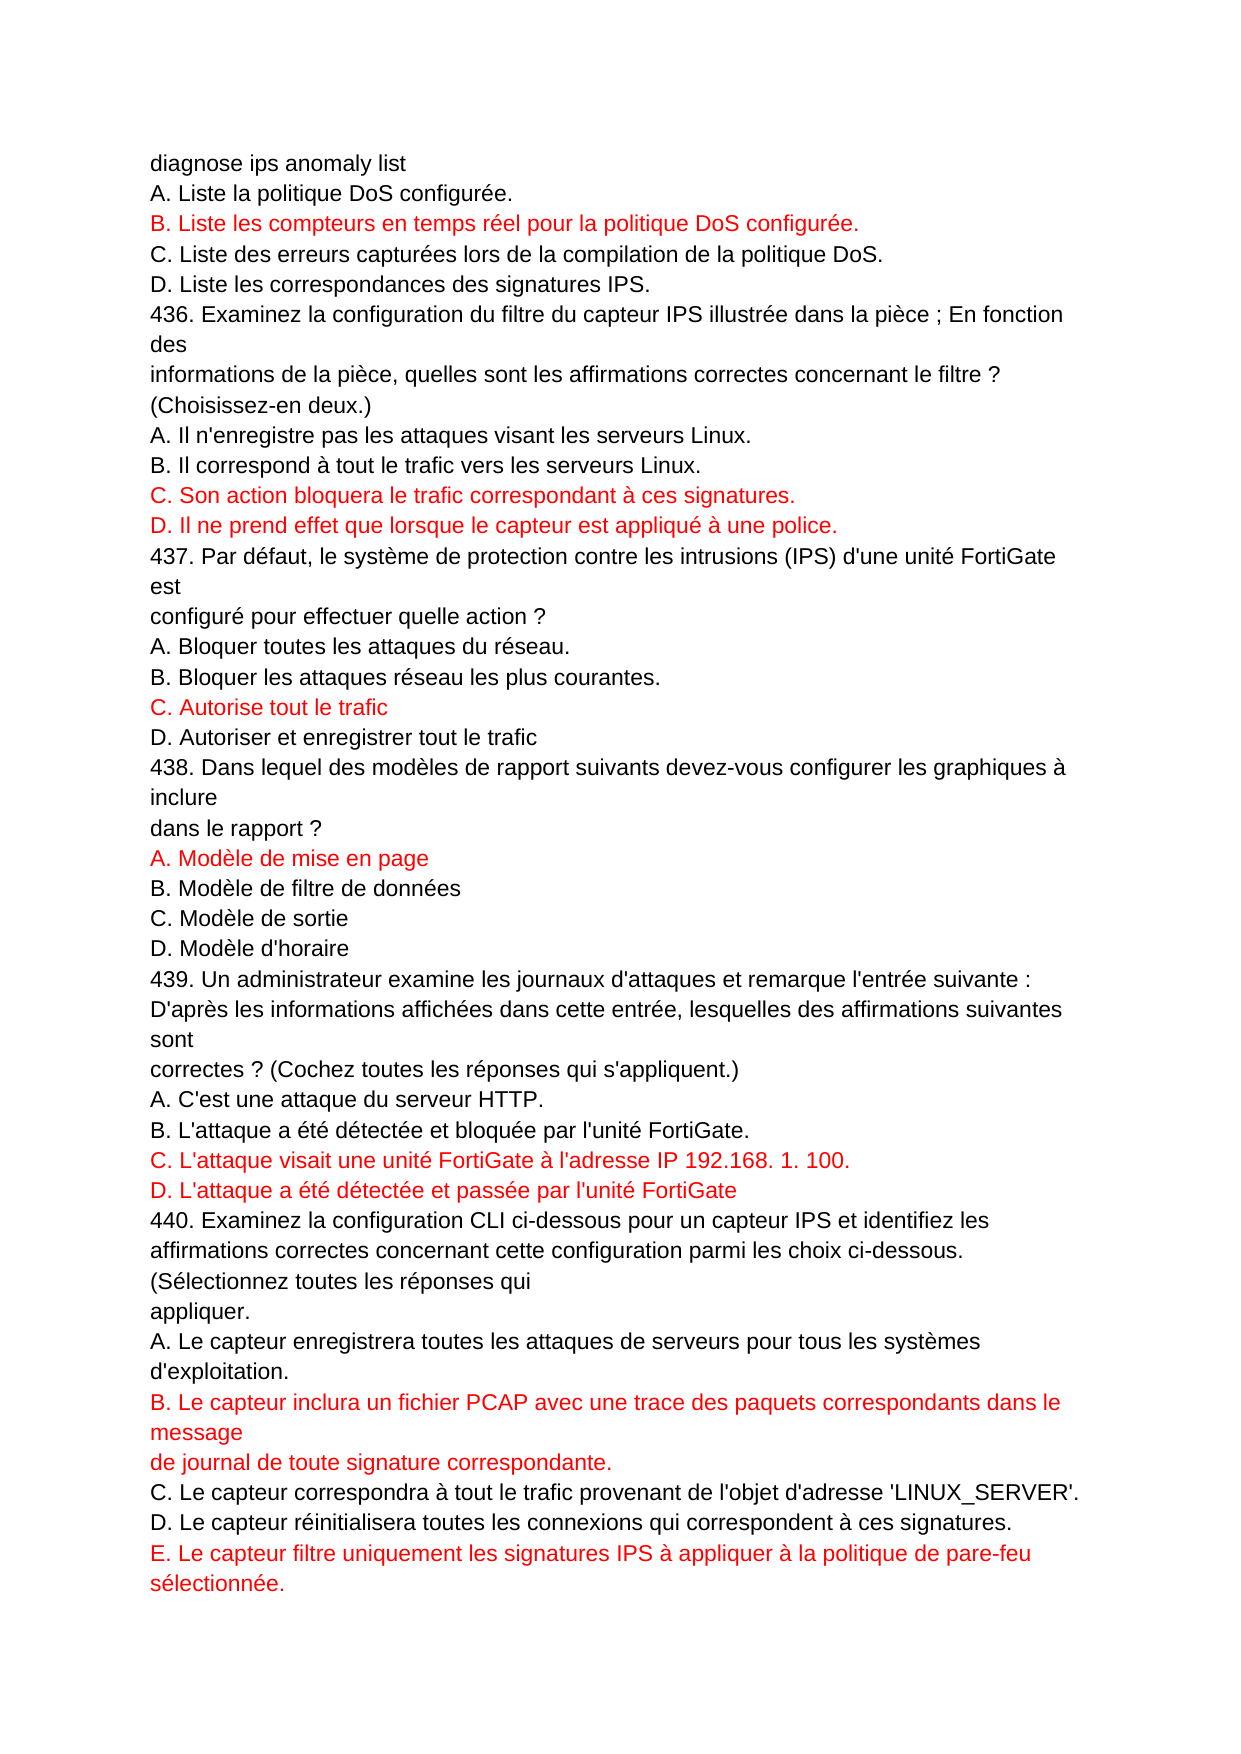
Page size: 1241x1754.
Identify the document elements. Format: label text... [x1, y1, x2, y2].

text A. Il n'enregistre pas les attaques visant les serveurs Linux. [150, 422, 1090, 448]
text C. Modèle de sortie [150, 905, 1090, 932]
text B. Bloquer les attaques réseau les plus courantes. [150, 663, 1090, 690]
text 440. Examinez la configuration CLI ci-dessous pour un capteur IPS et identifiez les [150, 1207, 1090, 1234]
text D. Liste les correspondances des signatures IPS. [150, 271, 1090, 297]
text B. Il correspond à tout le trafic vers les serveurs Linux. [150, 452, 1090, 478]
text D. Modèle d'horaire [150, 935, 1090, 962]
text A. Bloquer toutes les attaques du réseau. [150, 633, 1090, 660]
text affirmations correctes concernant cette configuration parmi les choix ci-dessous. [150, 1237, 1090, 1264]
text A. Le capteur enregistrera toutes les attaques de serveurs pour tous les systèmes d'exploitation. [150, 1328, 1090, 1385]
text D. Il ne prend effet que lorsque le capteur est appliqué à une police. [150, 512, 1090, 539]
text 436. Examinez la configuration du filtre du capteur IPS illustrée dans la pièce ; En fonction des [150, 301, 1090, 358]
text B. L'attaque a été détectée et bloquée par l'unité FortiGate. [150, 1117, 1090, 1143]
text diagnose ips anomaly list [150, 150, 1090, 176]
text B. Le capteur inclura un fichier PCAP avec une trace des paquets correspondants dans le message [150, 1388, 1090, 1445]
text E. Le capteur filtre uniquement les signatures IPS à appliquer à la politique de pare-feu sélectionnée. [150, 1539, 1090, 1596]
text 437. Par défaut, le système de protection contre les intrusions (IPS) d'une unité FortiGate est [150, 543, 1090, 599]
text (Sélectionnez toutes les réponses qui [150, 1268, 1090, 1294]
text de journal de toute signature correspondante. [150, 1449, 1090, 1475]
text configuré pour effectuer quelle action ? [150, 603, 1090, 629]
text D. L'attaque a été détectée et passée par l'unité FortiGate [150, 1177, 1090, 1203]
text C. Le capteur correspondra à tout le trafic provenant de l'objet d'adresse 'LINUX_SERVER'. [150, 1479, 1090, 1506]
text A. Modèle de mise en page [150, 845, 1090, 871]
text A. Liste la politique DoS configurée. [150, 180, 1090, 207]
text (Choisissez-en deux.) [150, 392, 1090, 418]
text C. Liste des erreurs capturées lors de la compilation de la politique DoS. [150, 241, 1090, 267]
text D'après les informations affichées dans cette entrée, lesquelles des affirmations suivantes sont [150, 996, 1090, 1052]
text B. Modèle de filtre de données [150, 875, 1090, 901]
text D. Le capteur réinitialisera toutes les connexions qui correspondent à ces signatures. [150, 1509, 1090, 1536]
text C. Autorise tout le trafic [150, 694, 1090, 720]
text B. Liste les compteurs en temps réel pour la politique DoS configurée. [150, 210, 1090, 237]
text informations de la pièce, quelles sont les affirmations correctes concernant le filtre ? [150, 361, 1090, 388]
text C. Son action bloquera le trafic correspondant à ces signatures. [150, 482, 1090, 509]
text A. C'est une attaque du serveur HTTP. [150, 1086, 1090, 1113]
text C. L'attaque visait une unité FortiGate à l'adresse IP 192.168. 1. 100. [150, 1147, 1090, 1173]
text D. Autoriser et enregistrer tout le trafic [150, 724, 1090, 750]
text dans le rapport ? [150, 814, 1090, 841]
text appliquer. [150, 1298, 1090, 1324]
text correctes ? (Cochez toutes les réponses qui s'appliquent.) [150, 1056, 1090, 1083]
text 438. Dans lequel des modèles de rapport suivants devez-vous configurer les graphiques à inclure [150, 754, 1090, 811]
text 439. Un administrateur examine les journaux d'attaques et remarque l'entrée suivante : [150, 966, 1090, 992]
